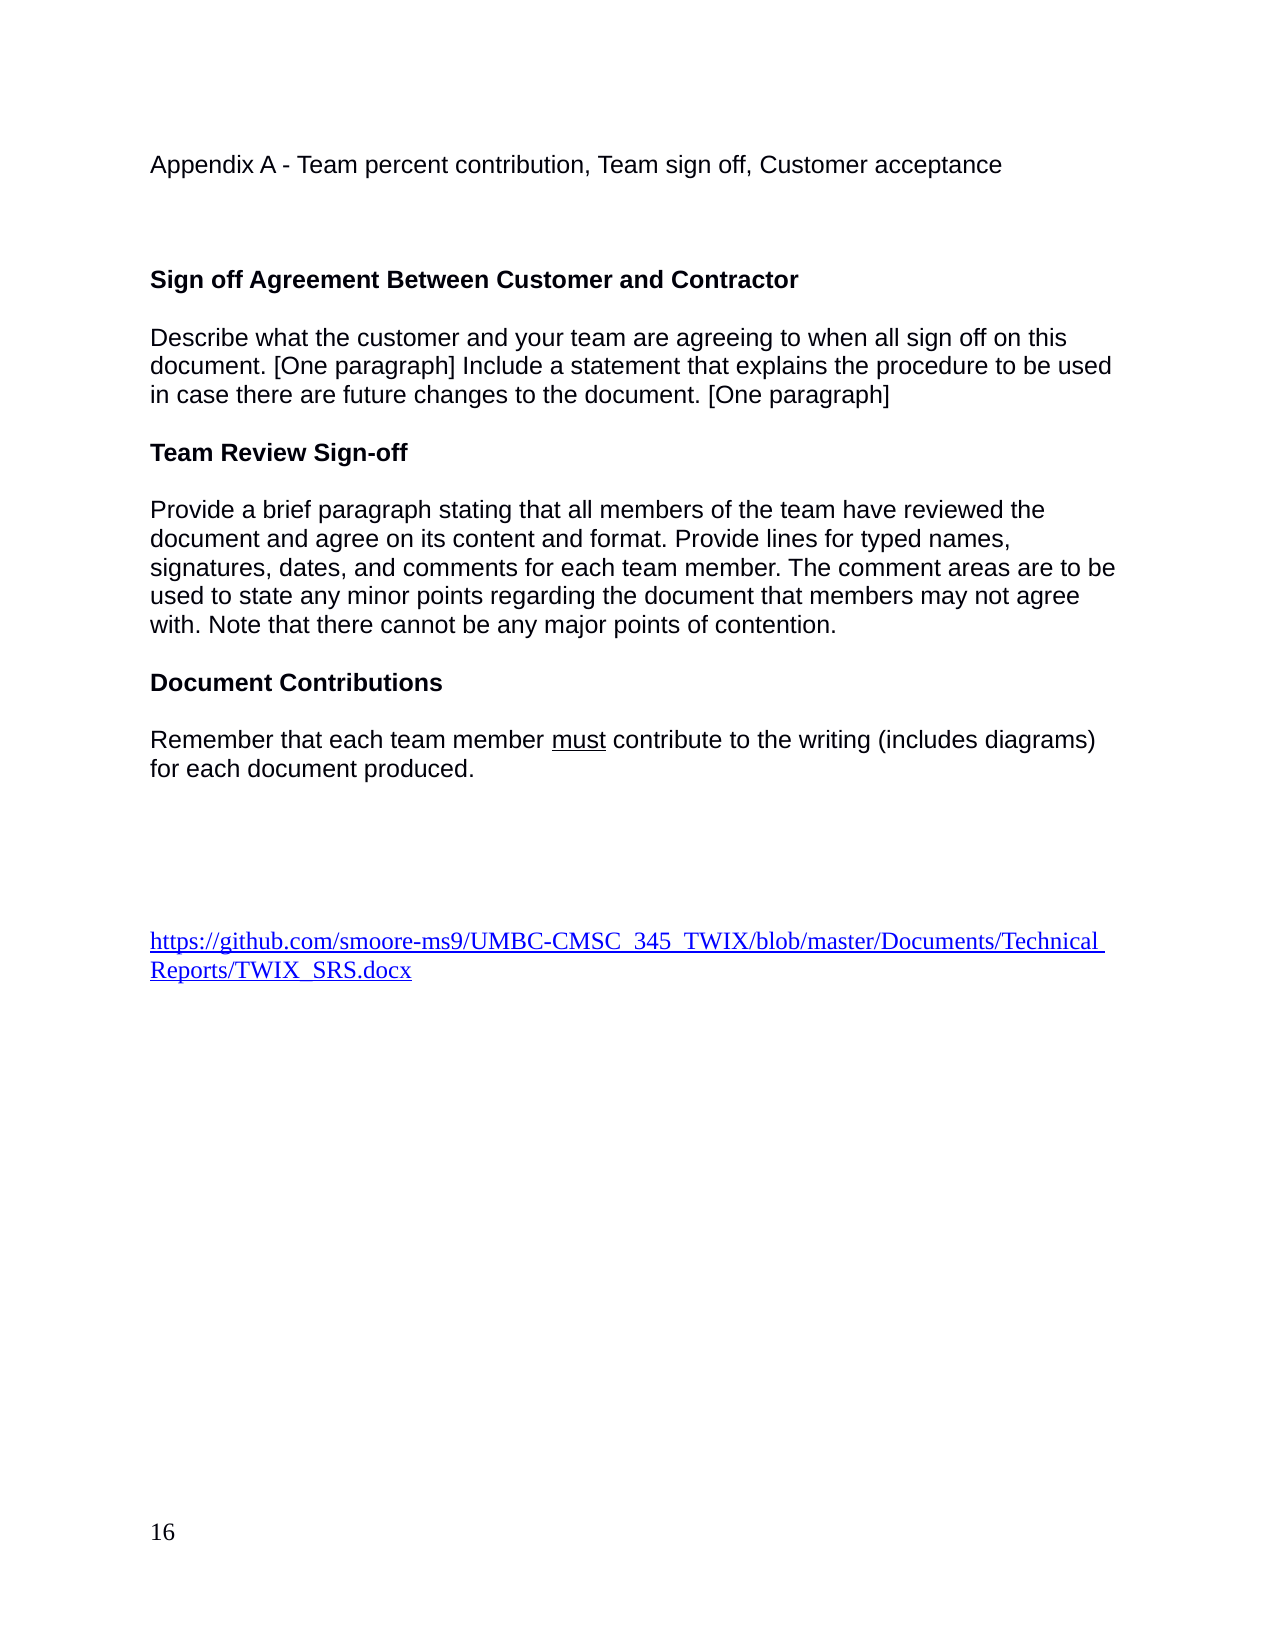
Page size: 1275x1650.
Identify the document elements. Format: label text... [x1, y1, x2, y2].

text https://github.com/smoore-ms9/UMBC-CMSC_345_TWIX/blob/master/Documents/Technical Reports/TWIX_SRS.docx [150, 926, 1125, 984]
subtitle Appendix A - Team percent contribution, Team sign off, Customer acceptance [150, 150, 1125, 179]
text Sign off Agreement Between Customer and Contractor [150, 265, 1125, 294]
text Document Contributions [150, 667, 1125, 696]
text Describe what the customer and your team are agreeing to when all sign off on this document. [One paragraph] Include a statement that explains the procedure to be used in case there are future changes to the document. [One paragraph] [150, 322, 1125, 409]
text Team Review Sign-off [150, 437, 1125, 466]
text Remember that each team member must contribute to the writing (includes diagrams) for each document produced. [150, 725, 1125, 782]
text Provide a brief paragraph stating that all members of the team have reviewed the document and agree on its content and format. Provide lines for typed names, signatures, dates, and comments for each team member. The comment areas are to be used to state any minor points regarding the document that members may not agree with. Note that there cannot be any major points of contention. [150, 495, 1125, 639]
